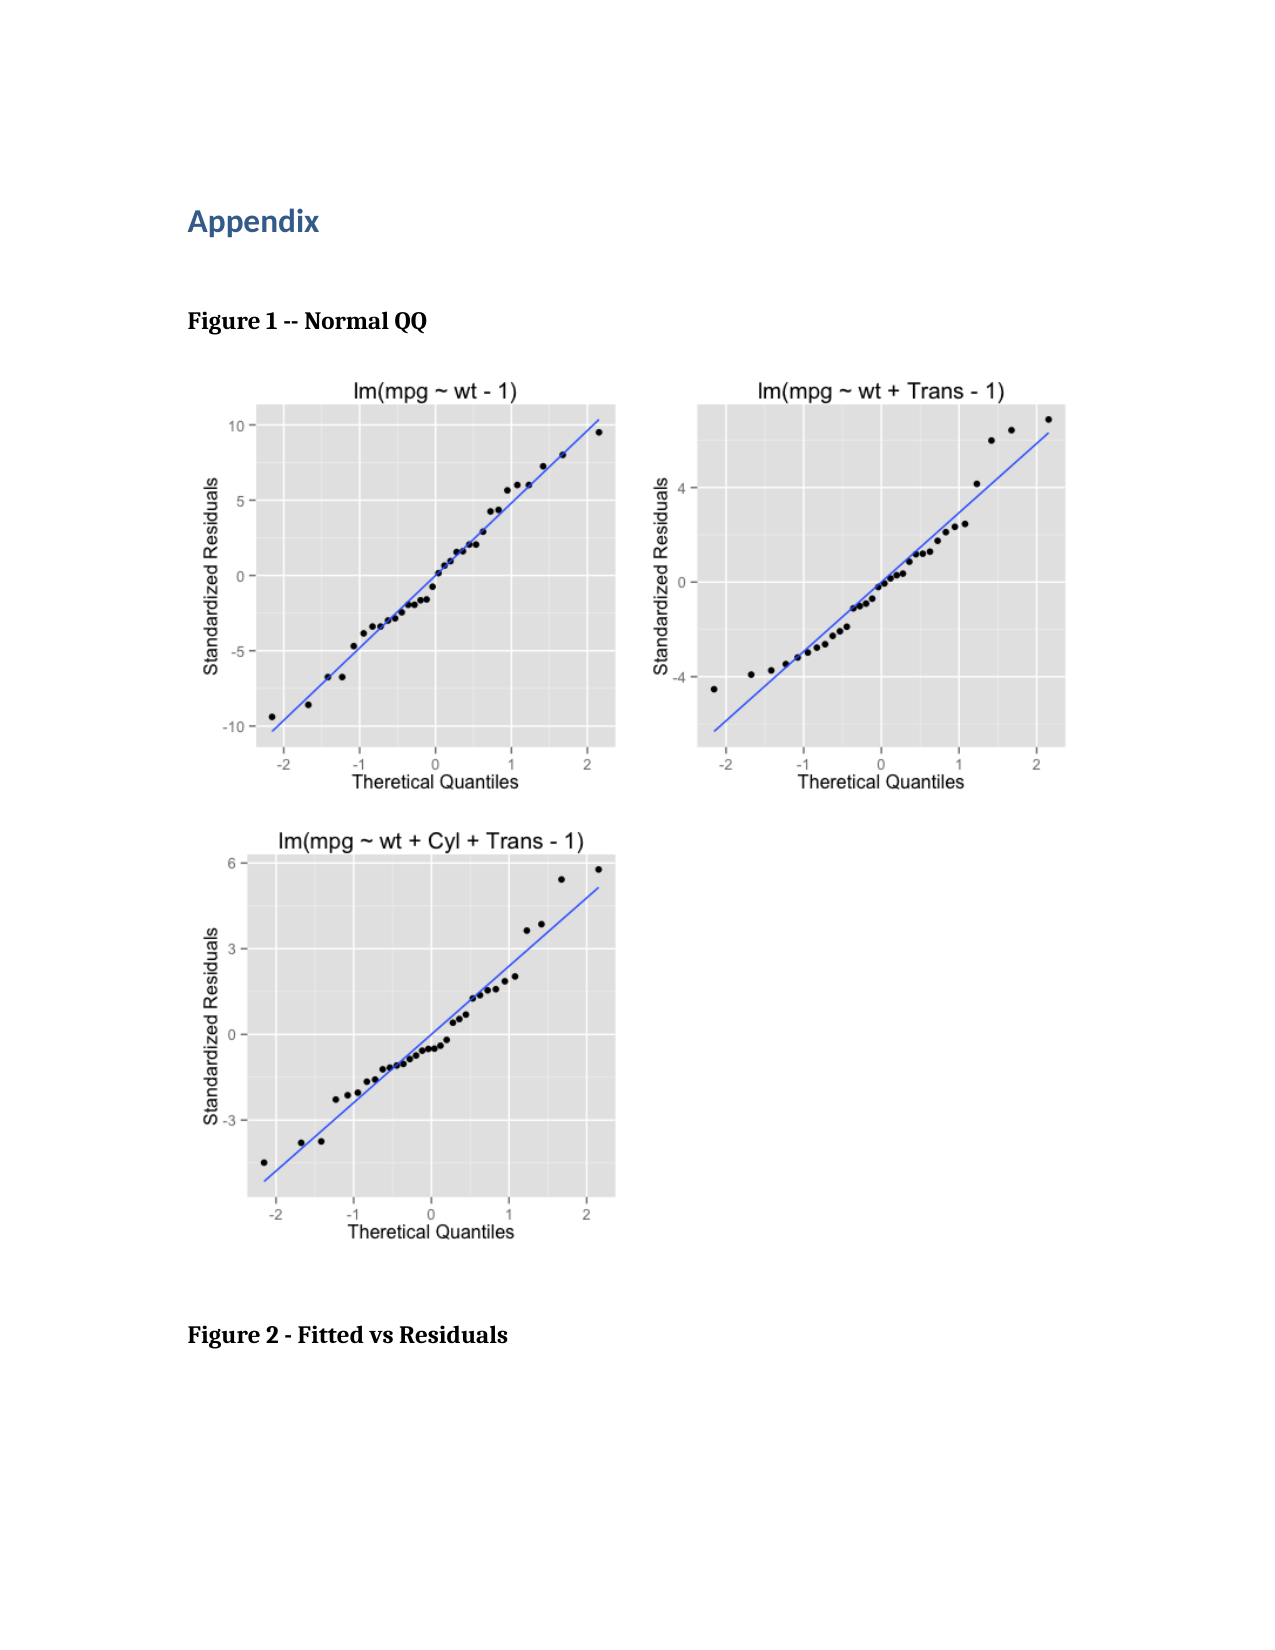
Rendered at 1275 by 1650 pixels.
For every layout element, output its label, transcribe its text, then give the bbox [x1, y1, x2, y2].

text Figure 1 -- Normal QQ [187, 307, 1087, 336]
subtitle Appendix [187, 200, 1087, 241]
text Figure 2 - Fitted vs Residuals [187, 1321, 1087, 1349]
picture [187, 354, 1088, 1255]
